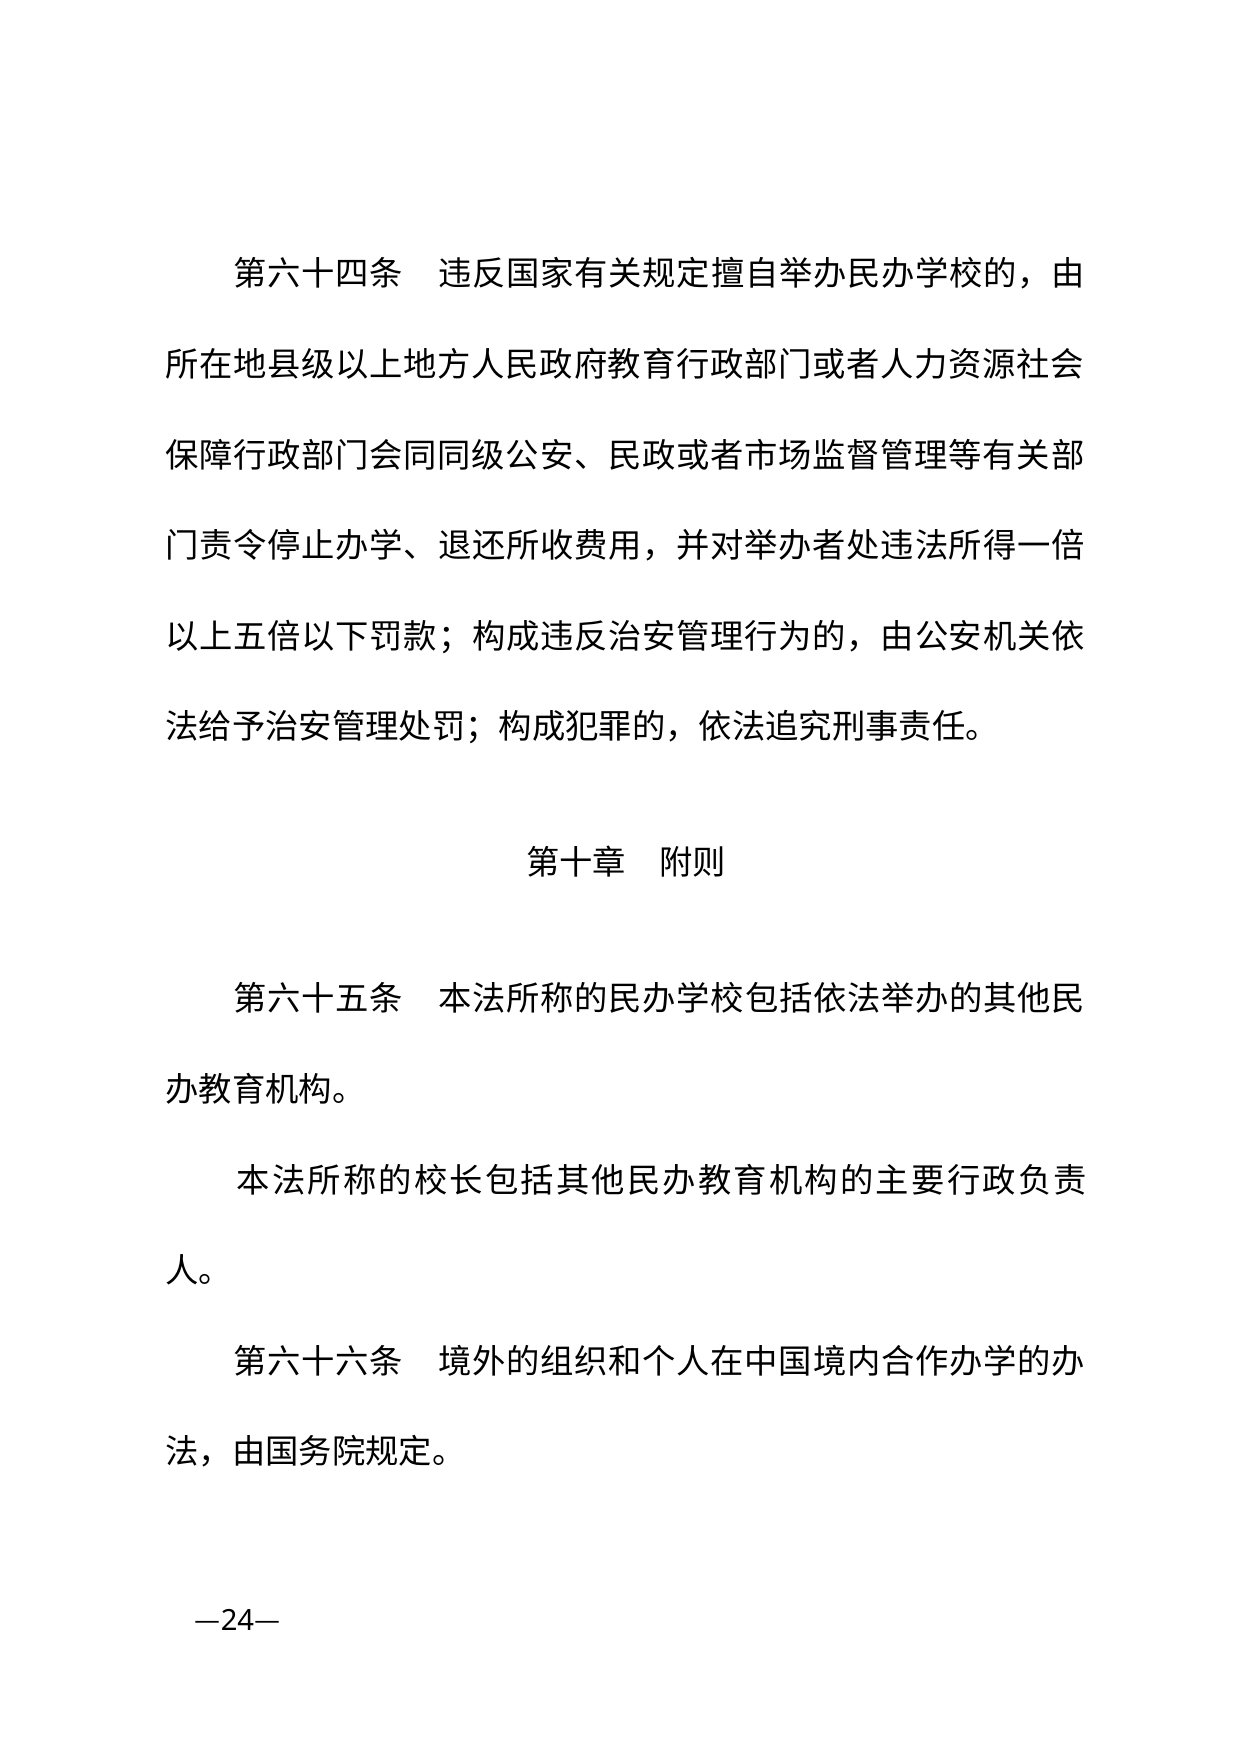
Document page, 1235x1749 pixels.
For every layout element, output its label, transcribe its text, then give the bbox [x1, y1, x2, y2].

text 第六十五条 本法所称的民办学校包括依法举办的其他民办教育机构。 [165, 951, 1087, 1132]
text 第六十六条 境外的组织和个人在中国境内合作办学的办法，由国务院规定。 [165, 1313, 1087, 1495]
text 第六十四条 违反国家有关规定擅自举办民办学校的，由所在地县级以上地方人民政府教育行政部门或者人力资源社会保障行政部门会同同级公安、民政或者市场监督管理等有关部门责令停止办学、退还所收费用，并对举办者处违法所得一倍以上五倍以下罚款；构成违反治安管理行为的，由公安机关依法给予治安管理处罚；构成犯罪的，依法追究刑事责任。 [165, 226, 1087, 770]
text 本法所称的校长包括其他民办教育机构的主要行政负责人。 [165, 1132, 1087, 1313]
text 第十章 附则 [165, 815, 1087, 906]
